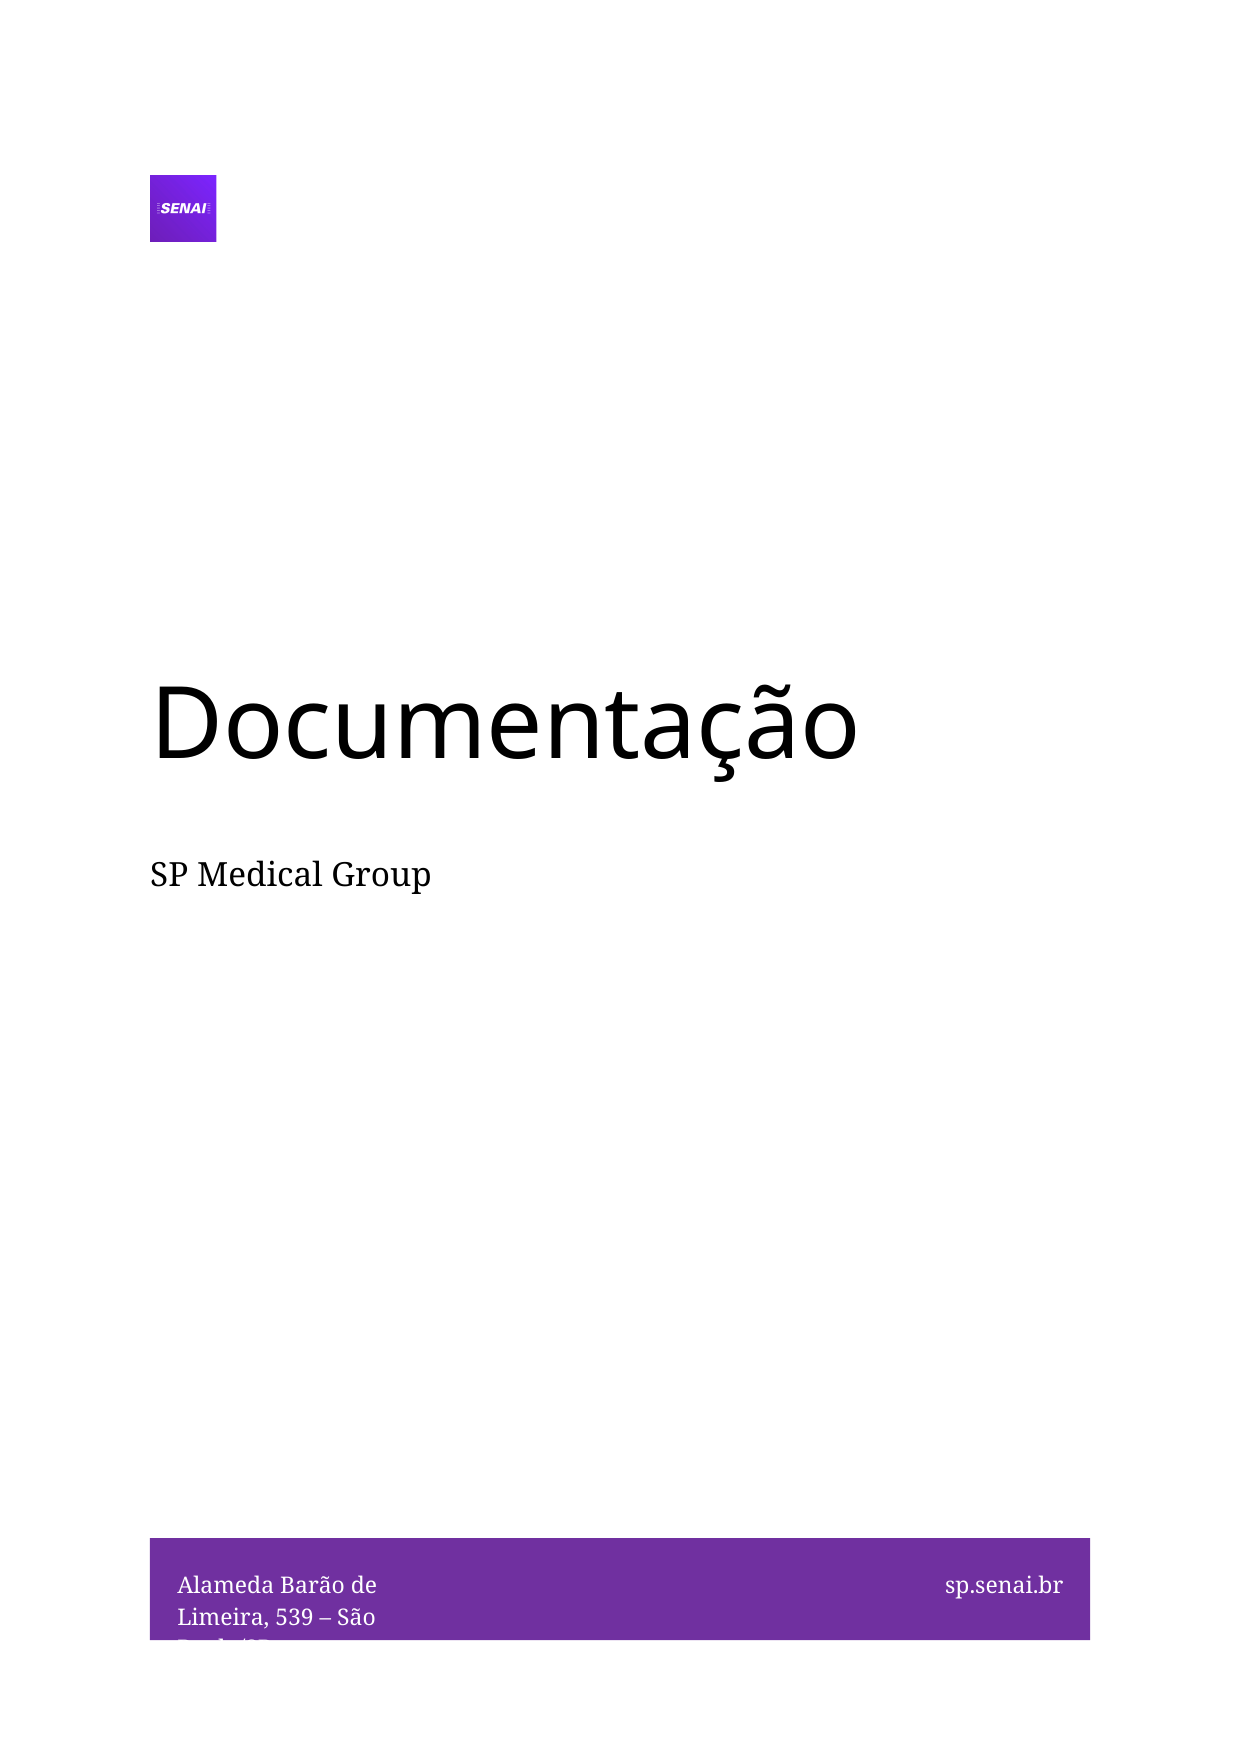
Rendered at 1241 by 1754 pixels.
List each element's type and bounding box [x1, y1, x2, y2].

picture [150, 175, 217, 242]
